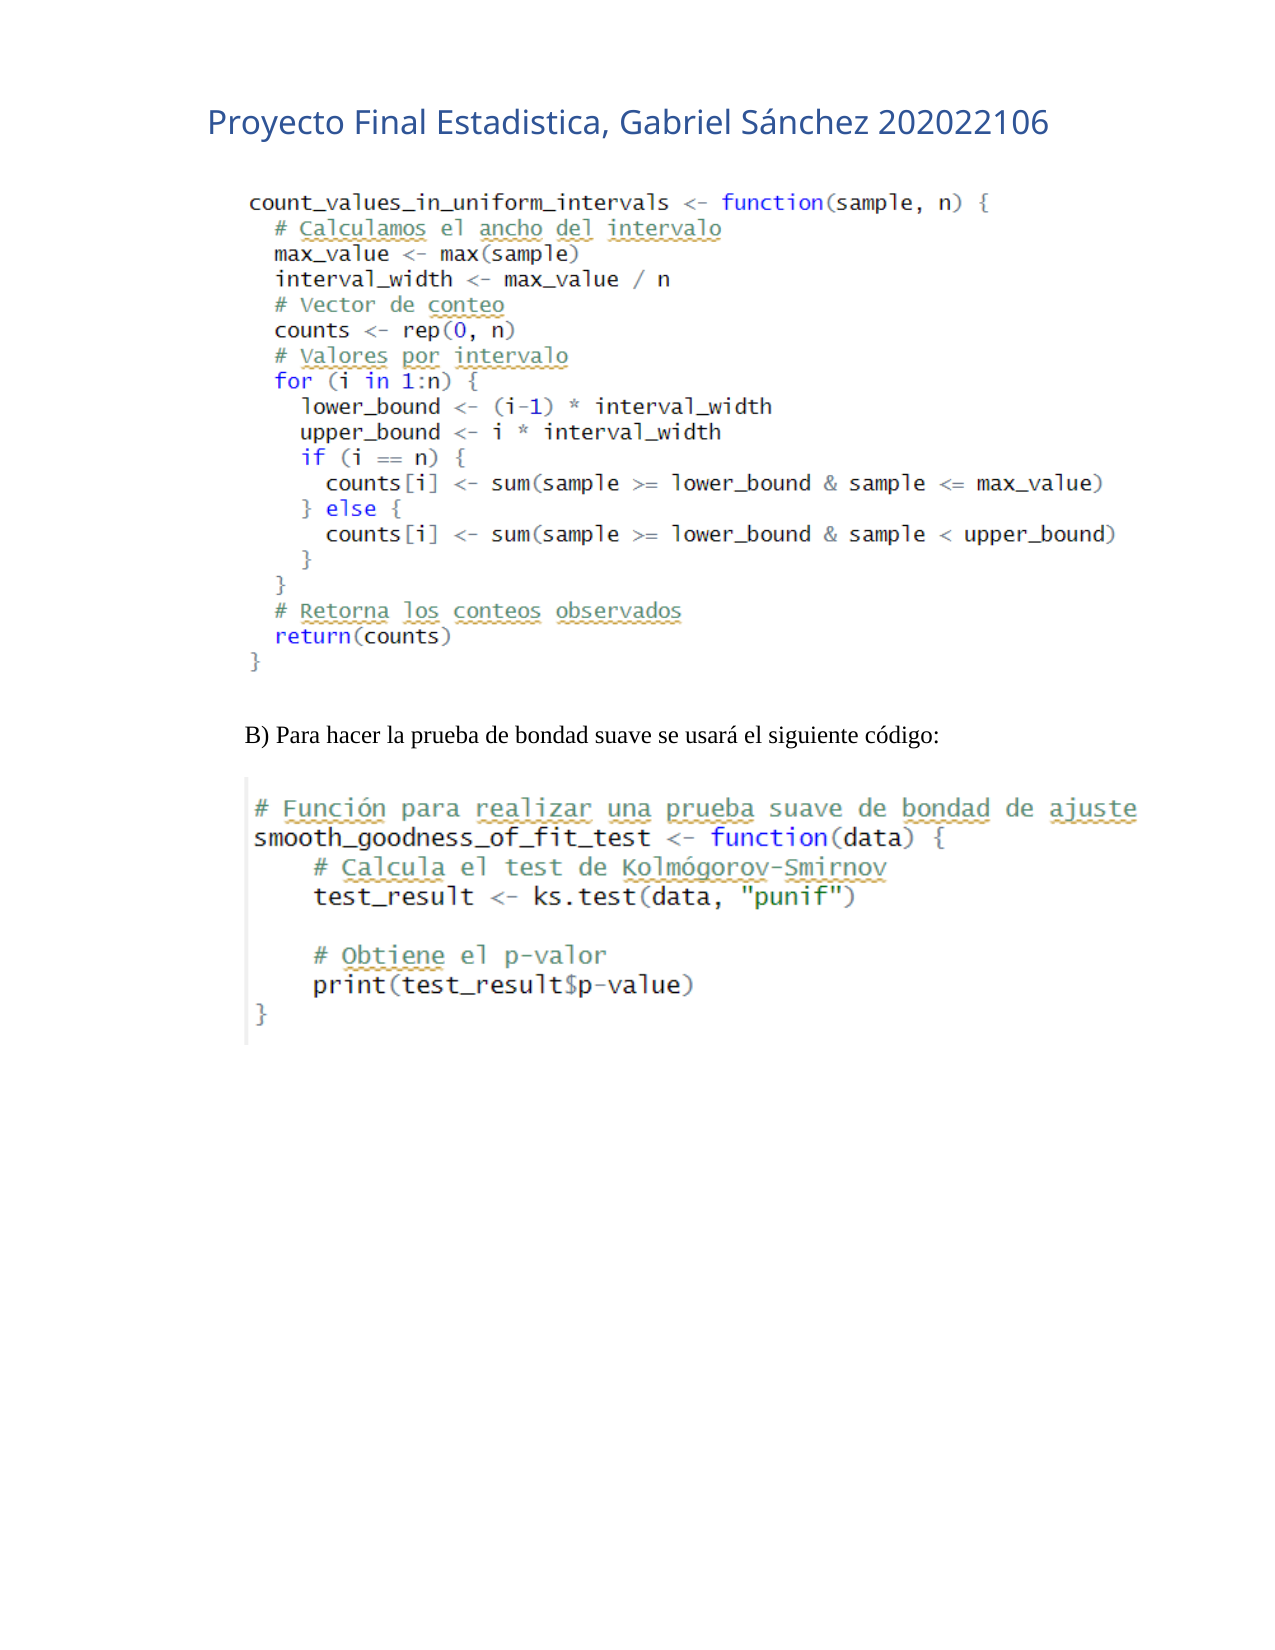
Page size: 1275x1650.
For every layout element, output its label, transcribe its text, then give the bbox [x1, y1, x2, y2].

picture [244, 777, 1165, 1045]
list B) Para hacer la prueba de bondad suave se usará el siguiente código: [244, 720, 1098, 749]
picture [244, 182, 1165, 692]
